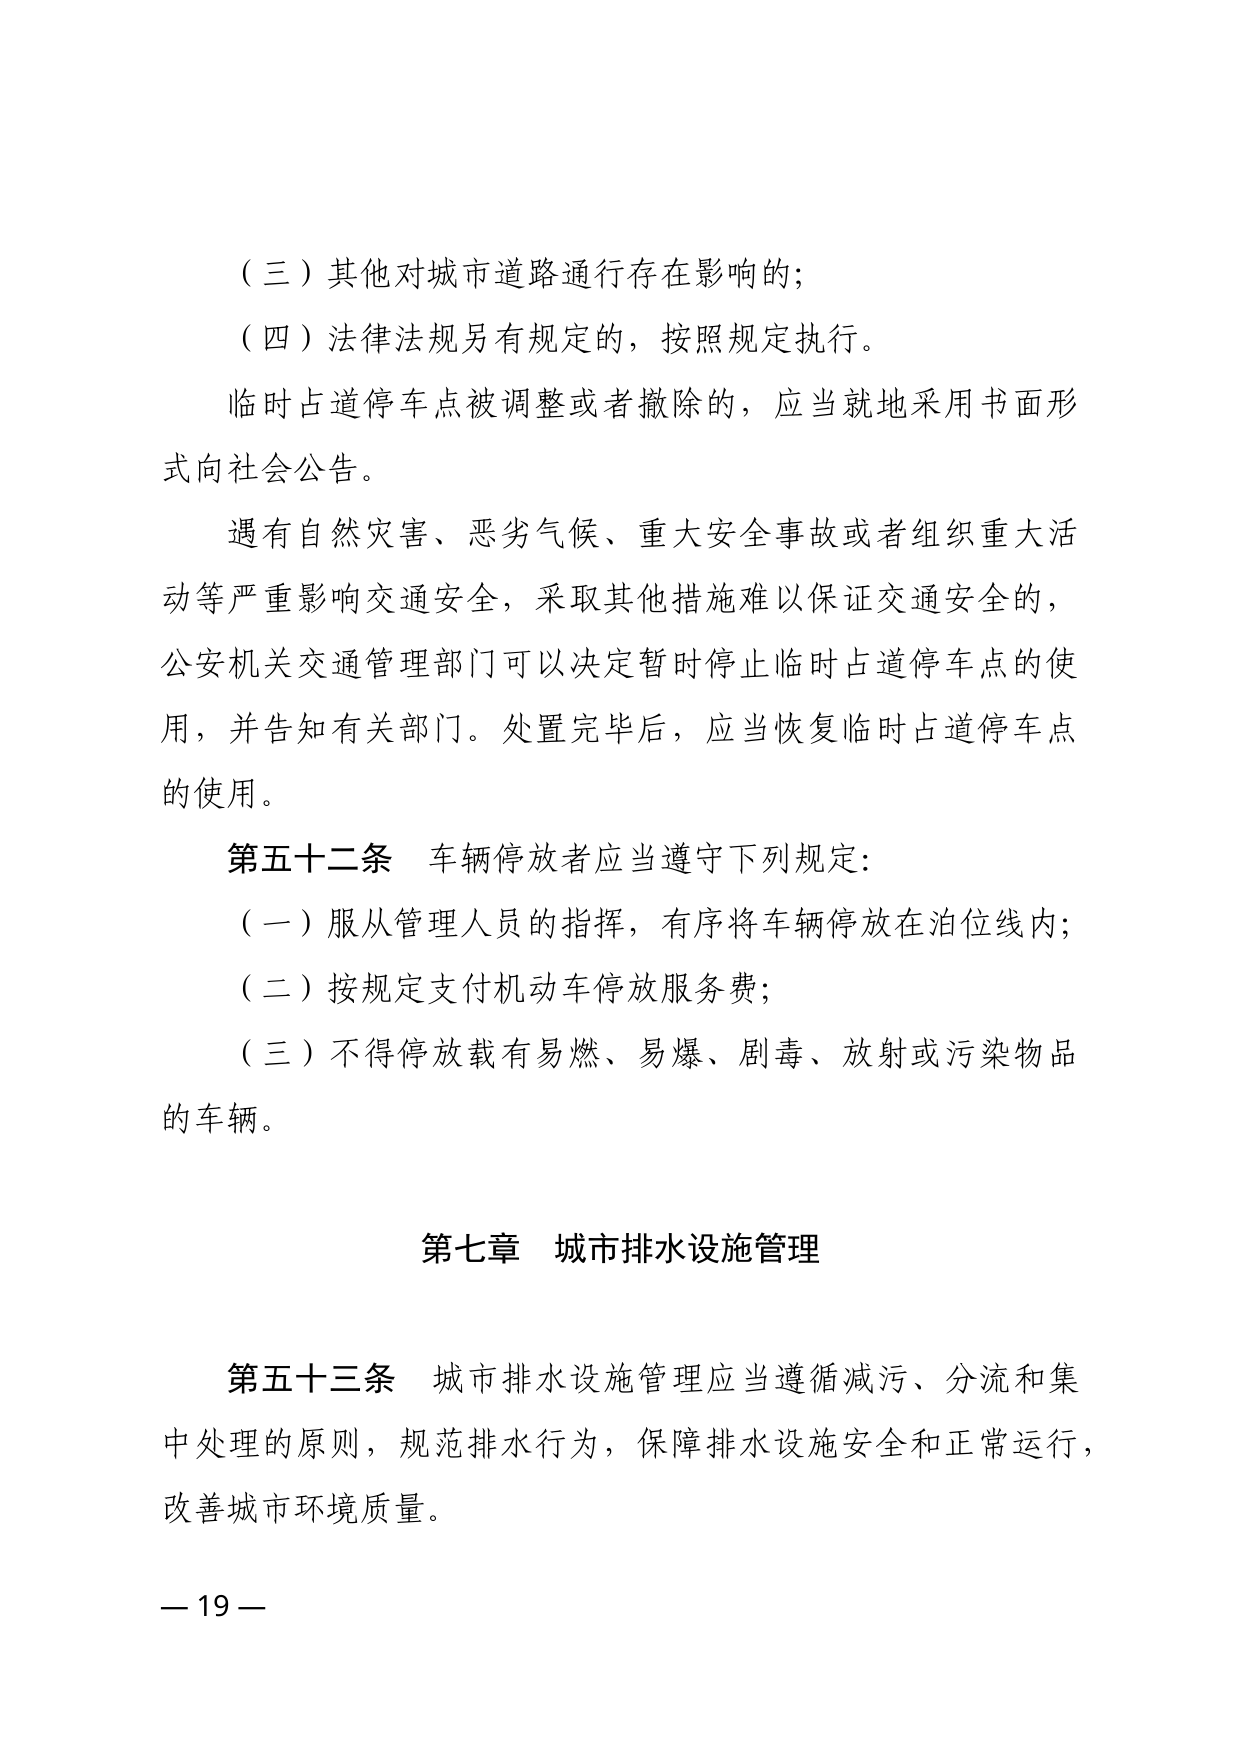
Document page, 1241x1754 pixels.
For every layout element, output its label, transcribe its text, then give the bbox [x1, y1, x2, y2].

text （二）按规定支付机动车停放服务费； [159, 954, 1081, 1019]
text 第七章 城市排水设施管理 [159, 1214, 1081, 1279]
text 遇有自然灾害、恶劣气候、重大安全事故或者组织重大活动等严重影响交通安全，采取其他措施难以保证交通安全的，公安机关交通管理部门可以决定暂时停止临时占道停车点的使用，并告知有关部门。处置完毕后，应当恢复临时占道停车点的使用。 [159, 499, 1081, 824]
text （四）法律法规另有规定的，按照规定执行。 [159, 304, 1081, 369]
text 第五十三条 城市排水设施管理应当遵循减污、分流和集中处理的原则，规范排水行为，保障排水设施安全和正常运行，改善城市环境质量。 [159, 1344, 1081, 1539]
text 临时占道停车点被调整或者撤除的，应当就地采用书面形式向社会公告。 [159, 369, 1081, 499]
text （一）服从管理人员的指挥，有序将车辆停放在泊位线内； [159, 889, 1081, 954]
text （三）其他对城市道路通行存在影响的； [159, 239, 1081, 304]
text 第五十二条 车辆停放者应当遵守下列规定： [159, 824, 1081, 889]
text （三）不得停放载有易燃、易爆、剧毒、放射或污染物品的车辆。 [159, 1019, 1081, 1149]
